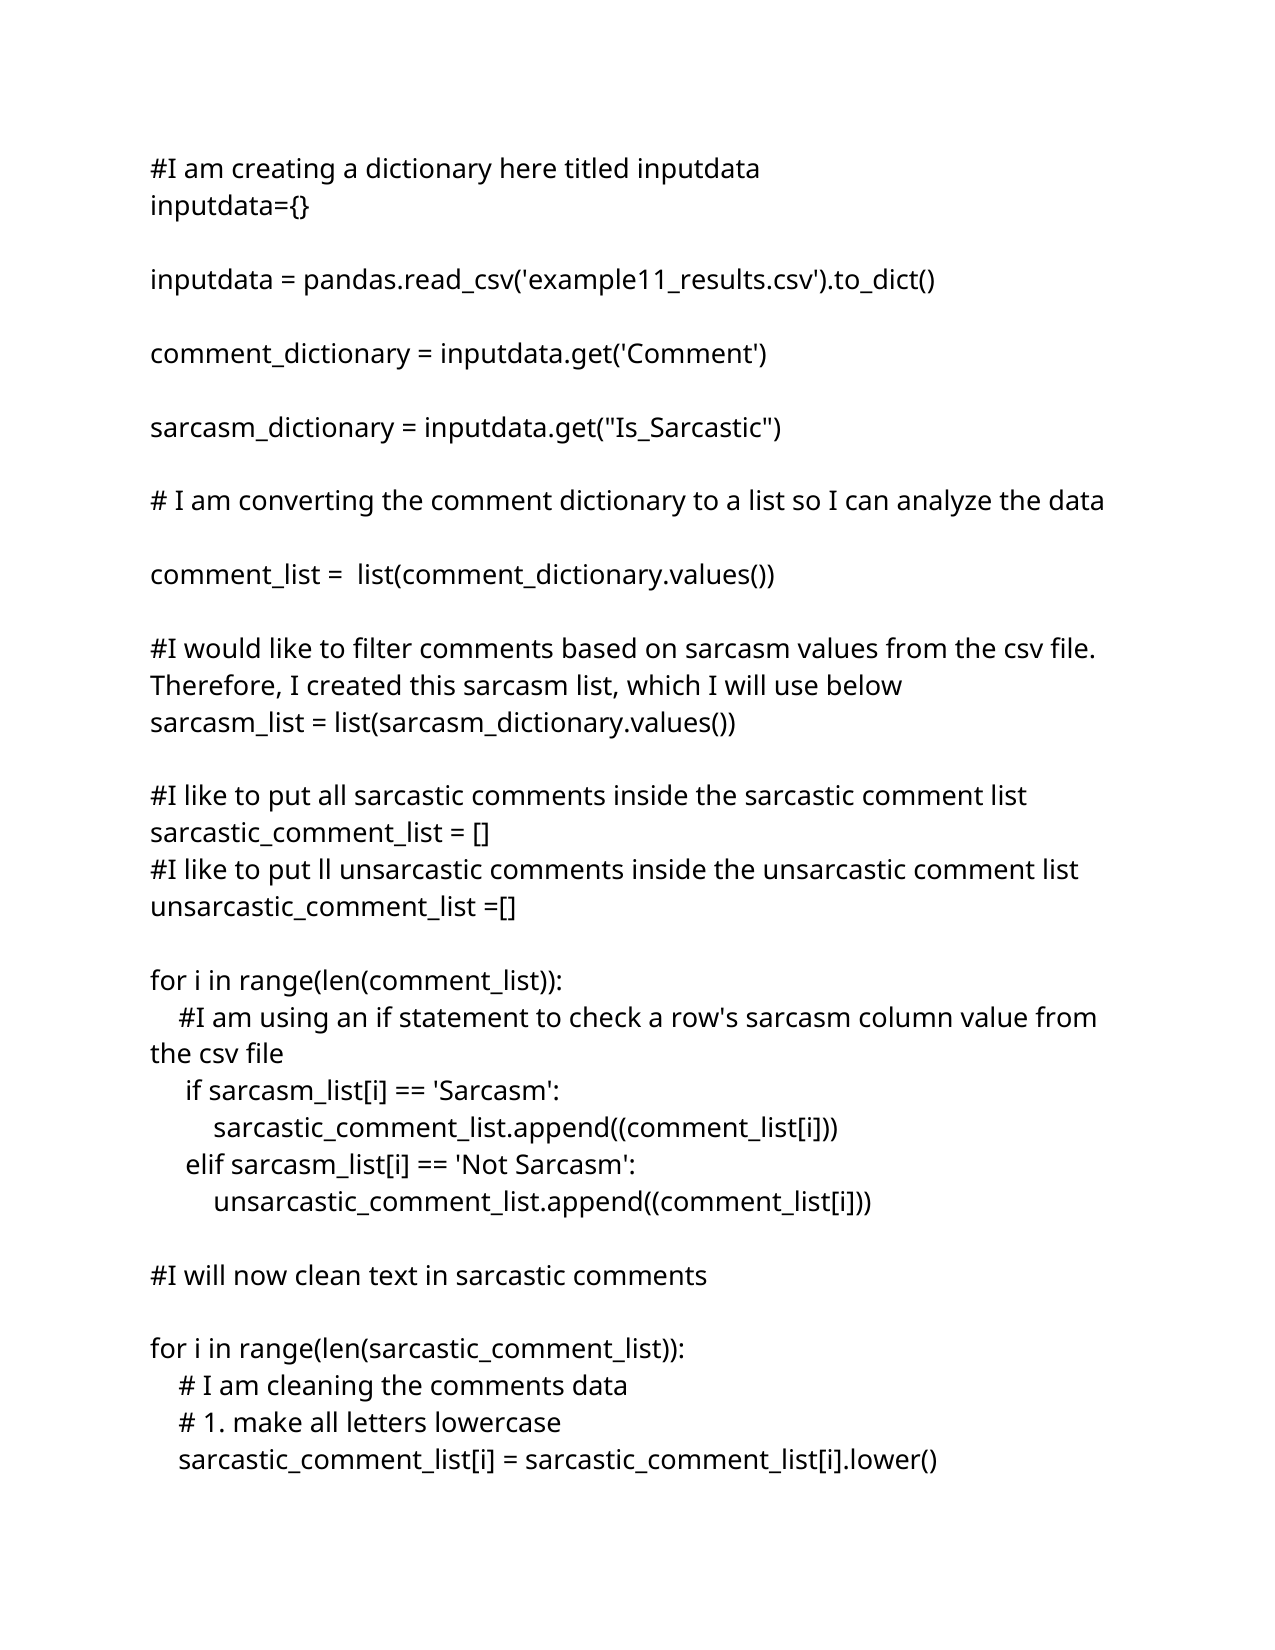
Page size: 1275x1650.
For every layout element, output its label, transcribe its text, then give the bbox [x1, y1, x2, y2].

text #I like to put all sarcastic comments inside the sarcastic comment list [150, 777, 1125, 814]
text elif sarcasm_list[i] == 'Not Sarcasm': [150, 1146, 1125, 1182]
text comment_list = list(comment_dictionary.values()) [150, 556, 1125, 592]
text sarcastic_comment_list.append((comment_list[i])) [150, 1109, 1125, 1146]
text sarcastic_comment_list = [] [150, 814, 1125, 851]
text # I am converting the comment dictionary to a list so I can analyze the data [150, 482, 1125, 519]
text unsarcastic_comment_list =[] [150, 887, 1125, 924]
text #I would like to filter comments based on sarcasm values from the csv file. Therefore, I created this sarcasm list, which I will use below [150, 629, 1125, 703]
text unsarcastic_comment_list.append((comment_list[i])) [150, 1182, 1125, 1219]
text # 1. make all letters lowercase [150, 1404, 1125, 1441]
text #I will now clean text in sarcastic comments [150, 1256, 1125, 1293]
text comment_dictionary = inputdata.get('Comment') [150, 334, 1125, 371]
text #I am using an if statement to check a row's sarcasm column value from the csv file [150, 998, 1125, 1072]
text sarcastic_comment_list[i] = sarcastic_comment_list[i].lower() [150, 1441, 1125, 1477]
text # I am cleaning the comments data [150, 1367, 1125, 1404]
text sarcasm_list = list(sarcasm_dictionary.values()) [150, 703, 1125, 740]
text #I like to put ll unsarcastic comments inside the unsarcastic comment list [150, 851, 1125, 887]
text inputdata = pandas.read_csv('example11_results.csv').to_dict() [150, 261, 1125, 297]
text #I am creating a dictionary here titled inputdata [150, 150, 1125, 187]
text if sarcasm_list[i] == 'Sarcasm': [150, 1072, 1125, 1109]
text inputdata={} [150, 187, 1125, 224]
text for i in range(len(comment_list)): [150, 961, 1125, 998]
text for i in range(len(sarcastic_comment_list)): [150, 1330, 1125, 1367]
text sarcasm_dictionary = inputdata.get("Is_Sarcastic") [150, 408, 1125, 445]
